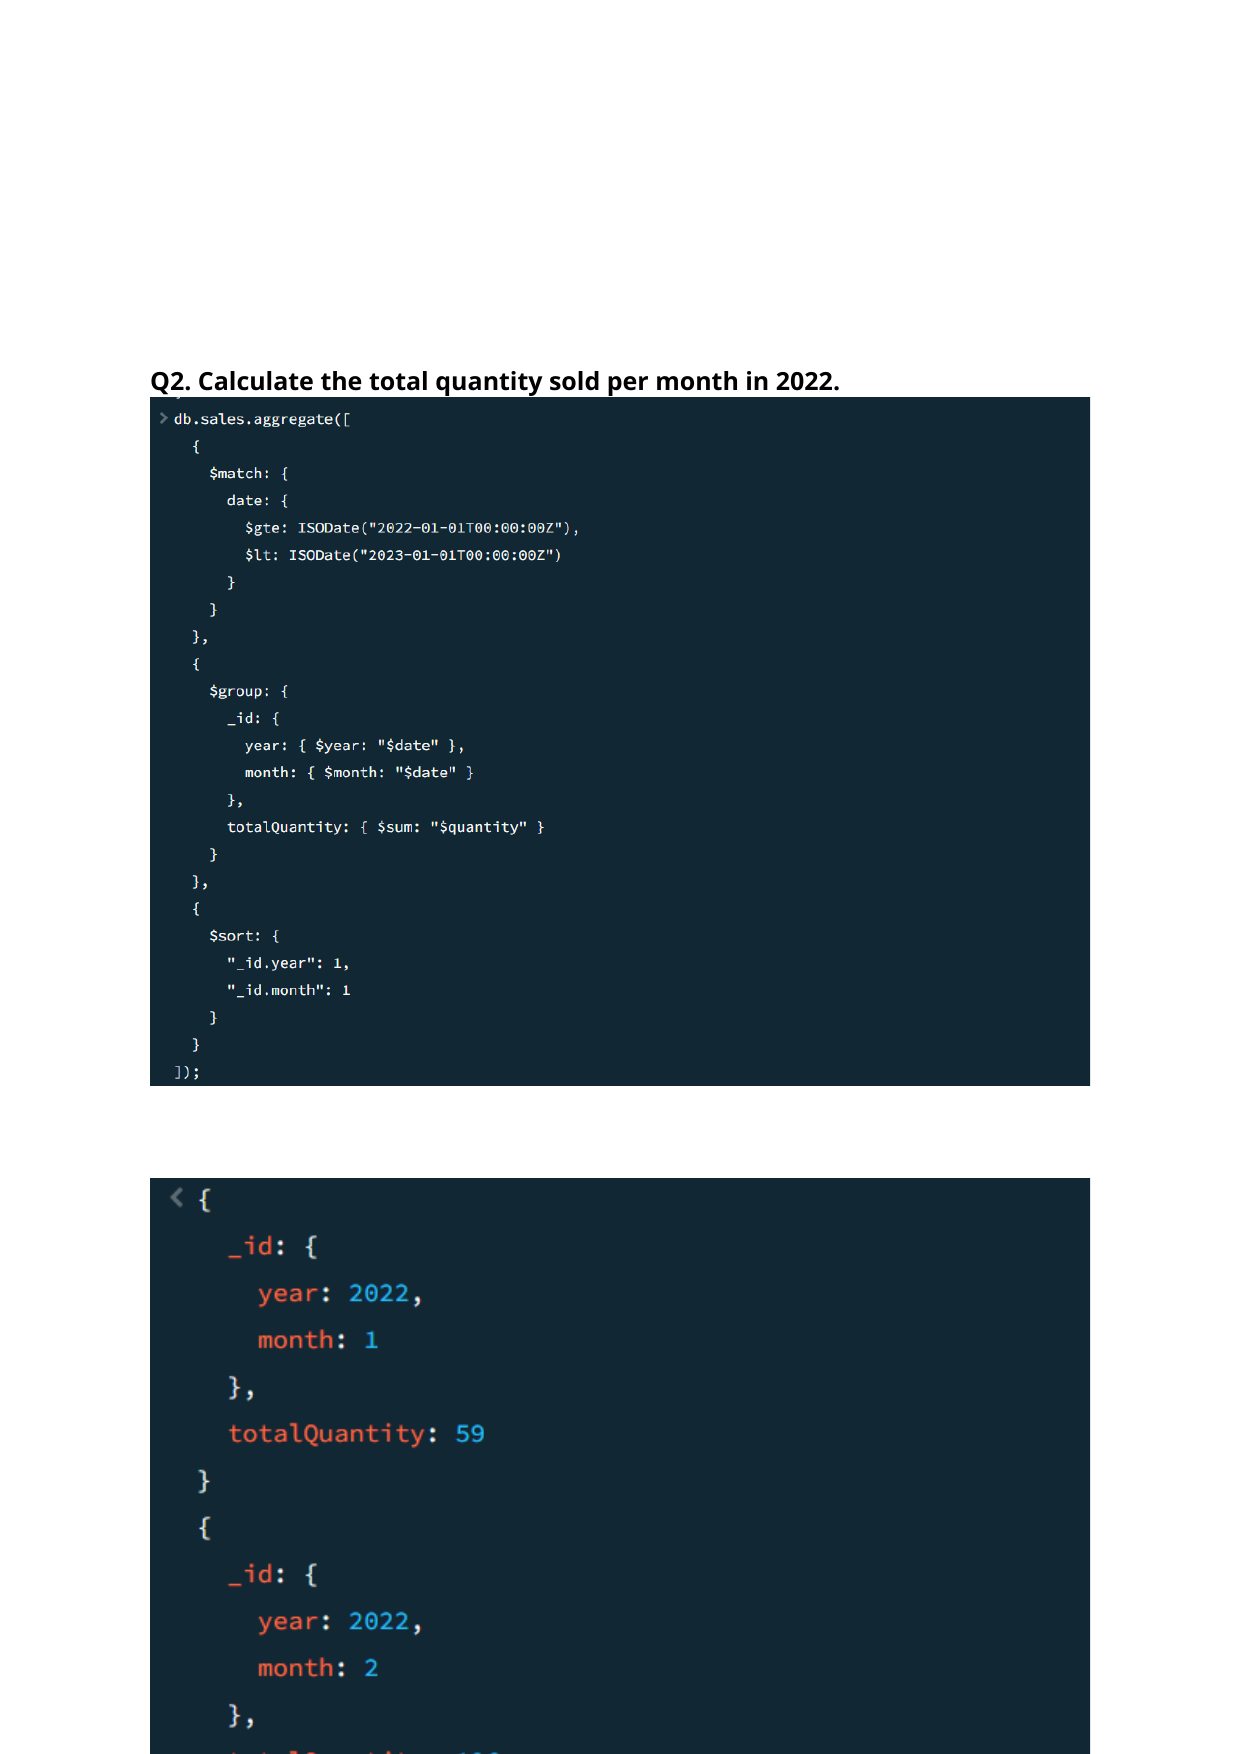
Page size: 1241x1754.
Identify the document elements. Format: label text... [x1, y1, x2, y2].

picture [150, 1178, 1091, 1754]
picture [150, 397, 1091, 1086]
text Q2. Calculate the total quantity sold per month in 2022. [150, 364, 1090, 397]
